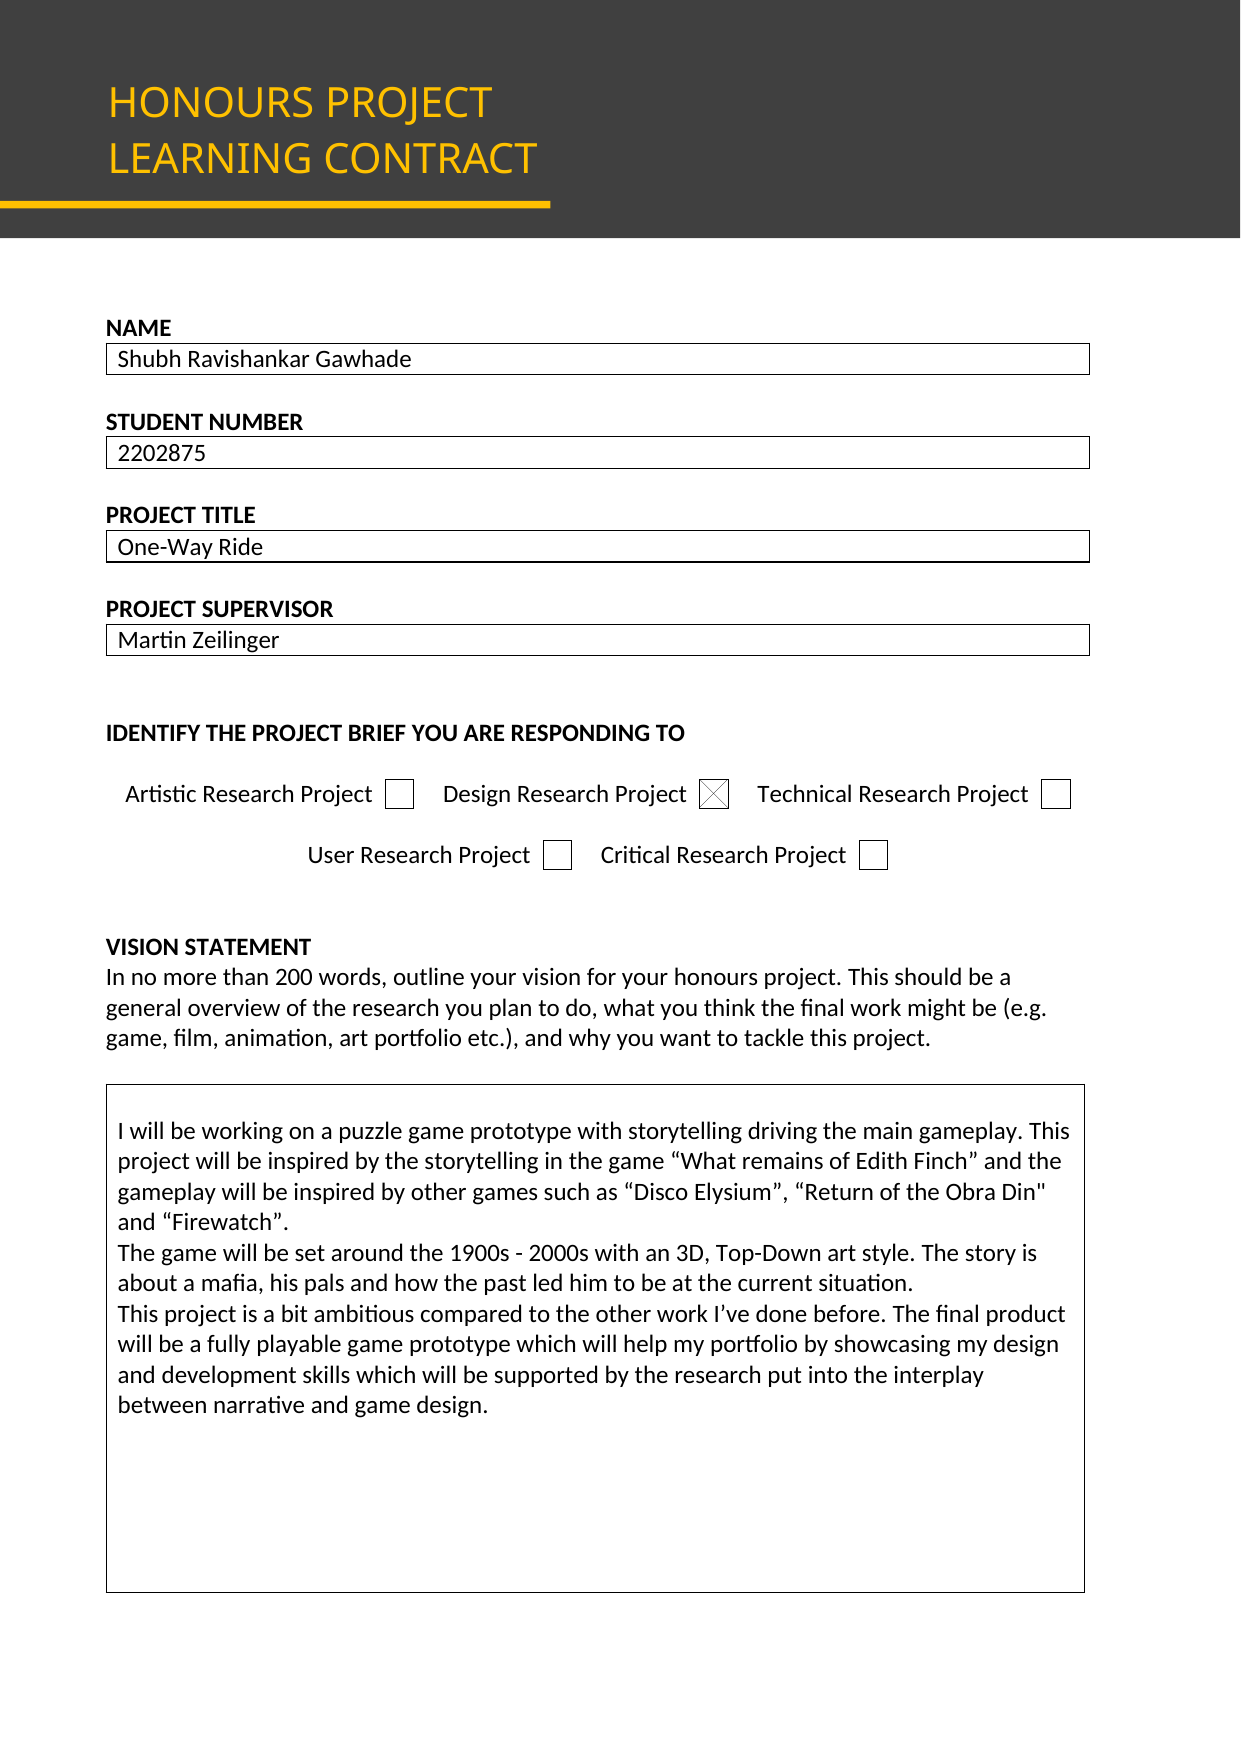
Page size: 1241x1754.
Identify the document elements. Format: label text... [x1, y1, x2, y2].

text STUDENT NUMBER [106, 406, 1090, 436]
table_header Shubh Ravishankar Gawhade [107, 344, 1089, 374]
text In no more than 200 words, outline your vision for your honours project. This should be a general overview of the research you plan to do, what you think the final work might be (e.g. game, film, animation, art portfolio etc.), and why you want to tackle this project. [106, 961, 1090, 1053]
text VISION STATEMENT [106, 931, 1090, 961]
table_header Martin Zeilinger [107, 625, 1089, 655]
text NAME [106, 312, 1090, 343]
text Artistic Research Project Design Research Project Technical Research Project [106, 778, 1090, 809]
text User Research Project Critical Research Project [106, 839, 1090, 870]
table_header 2202875 [107, 437, 1089, 468]
text PROJECT SUPERVISOR [106, 593, 1090, 623]
table_header I will be working on a puzzle game prototype with storytelling driving the main gameplay. This project will be inspired by the storytelling in the game “What remains of Edith Finch” and the gameplay will be inspired by other games such as “Disco Elysium”, “Return of the Obra Din" and “Firewatch”. The game will be set around the 1900s - 2000s with an 3D, Top-Down art style. The story is about a mafia, his pals and how the past led him to be at the current situation. This project is a bit ambitious compared to the other work I’ve done before. The final product will be a fully playable game prototype which will help my portfolio by showcasing my design and development skills which will be supported by the research put into the interplay between narrative and game design. [107, 1085, 1084, 1592]
text IDENTIFY THE PROJECT BRIEF YOU ARE RESPONDING TO [106, 717, 1090, 748]
table_header One-Way Ride [107, 531, 1089, 561]
text PROJECT TITLE [106, 499, 1090, 530]
